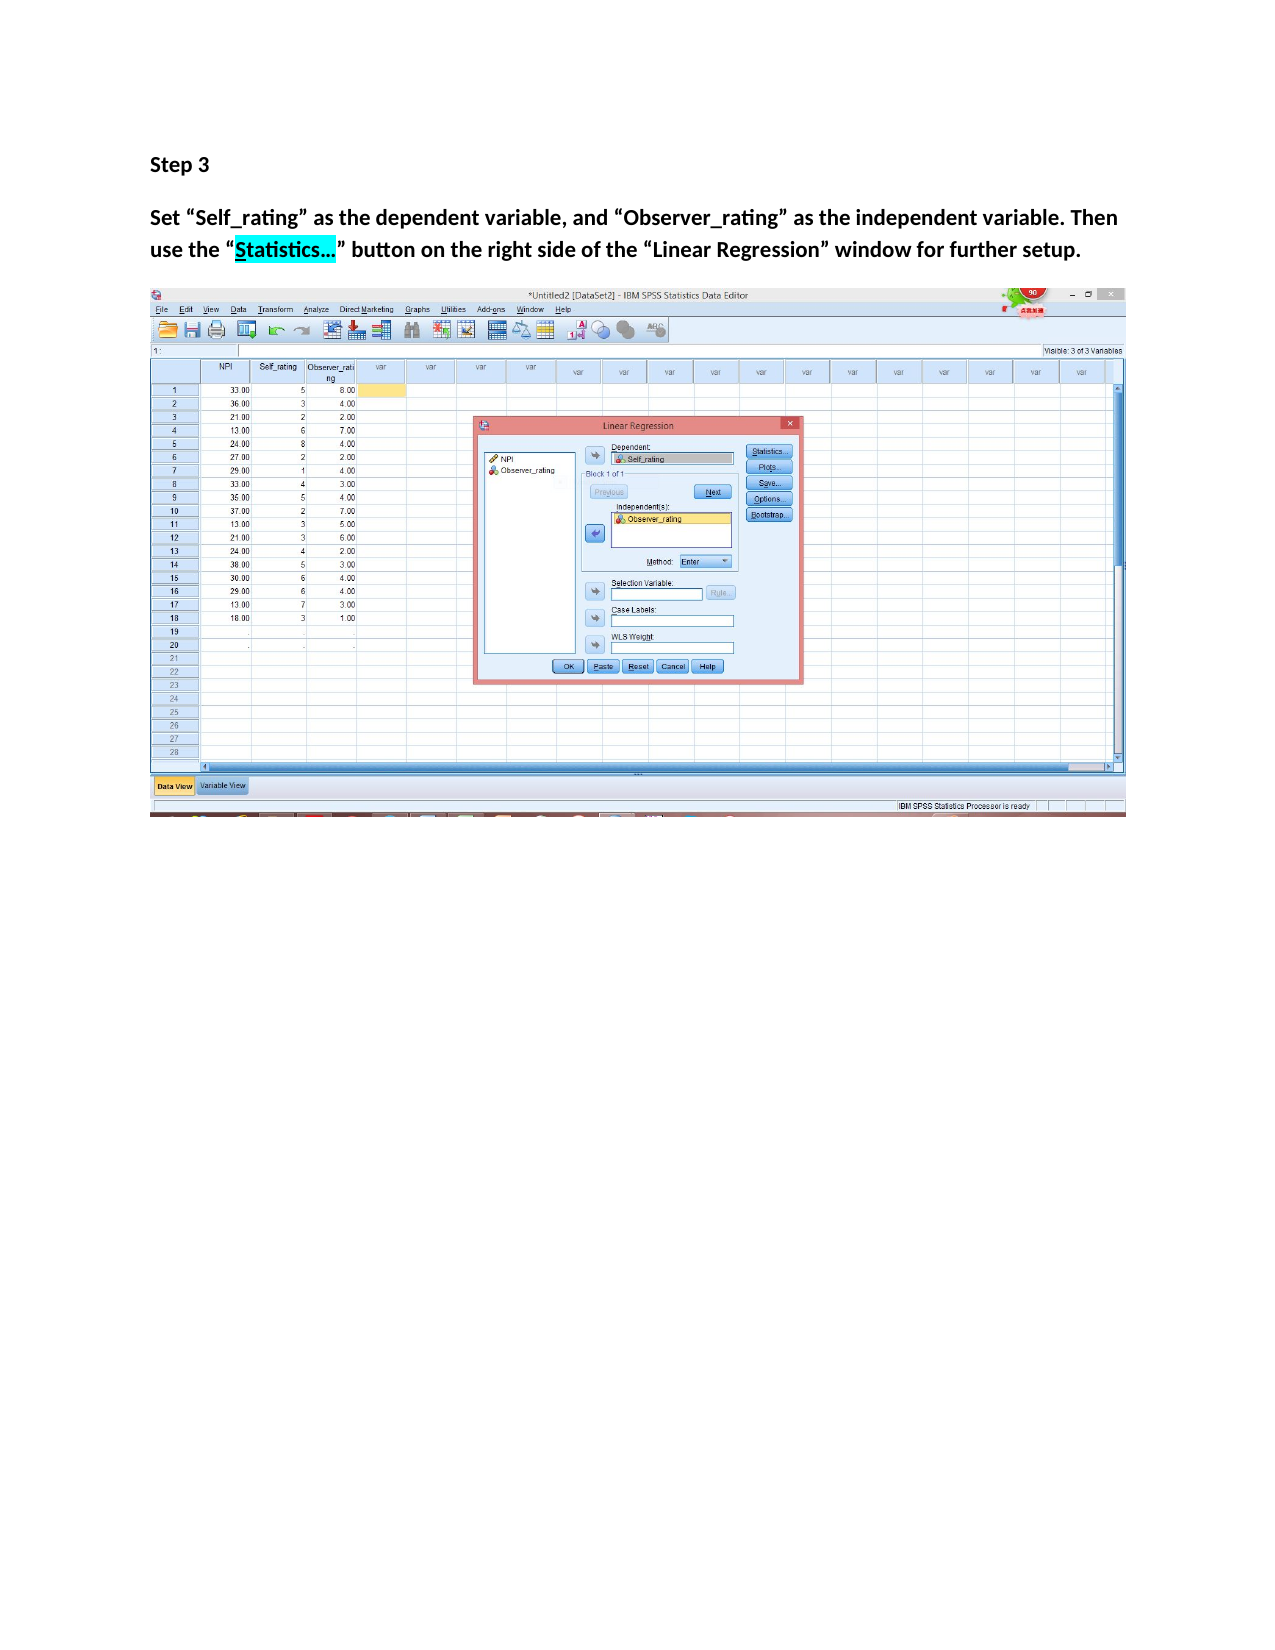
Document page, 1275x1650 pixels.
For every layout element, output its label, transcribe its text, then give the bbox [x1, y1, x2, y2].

picture [150, 288, 1126, 817]
text Set “Self_rating” as the dependent variable, and “Observer_rating” as the independent variable. Then use the “Statistics…” button on the right side of the “Linear Regression” window for further setup. [150, 203, 1125, 263]
text Step 3 [150, 150, 1125, 178]
